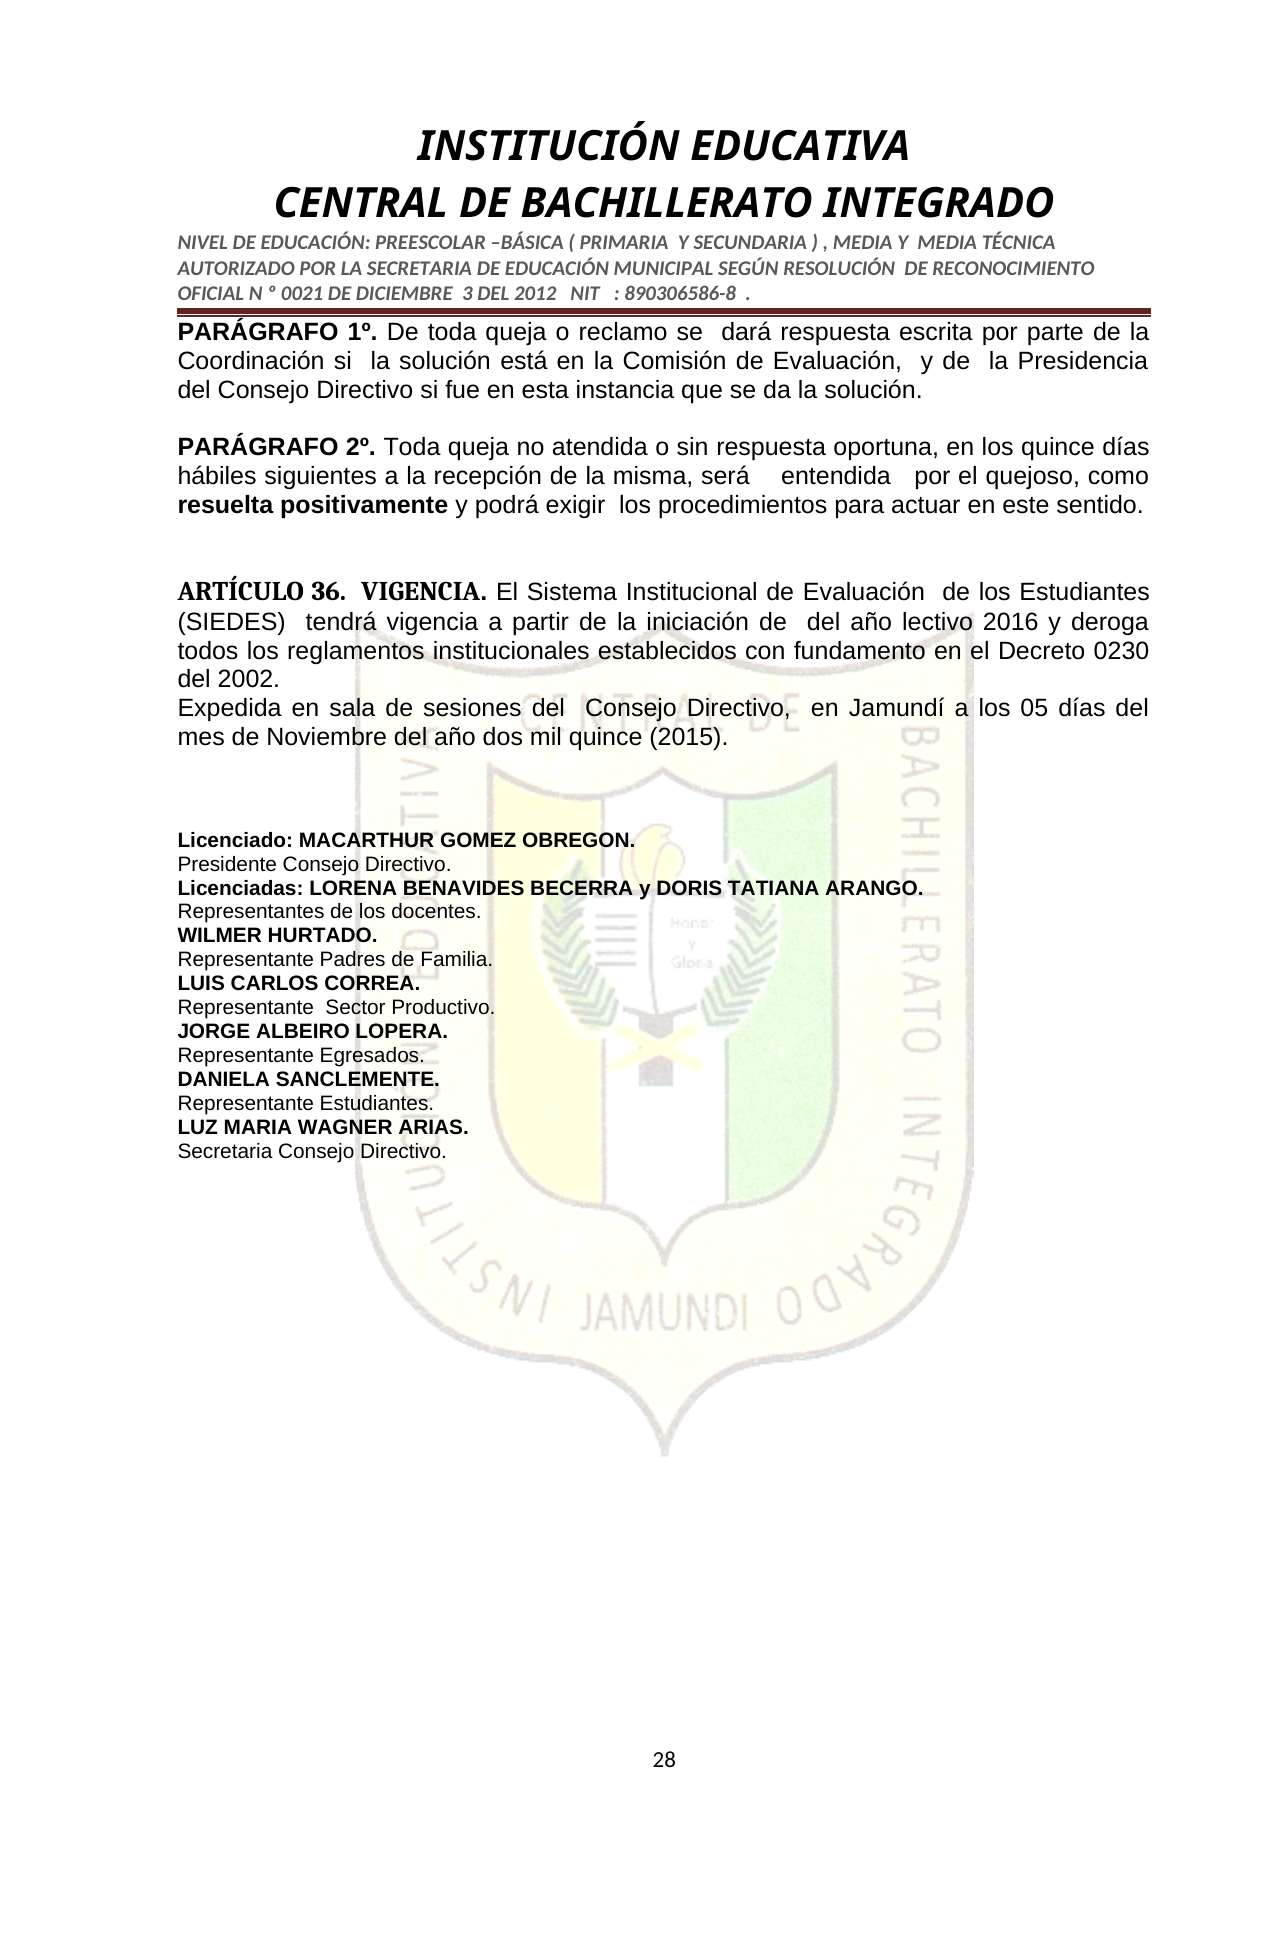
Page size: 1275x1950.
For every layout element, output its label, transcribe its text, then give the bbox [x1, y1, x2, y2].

text DANIELA SANCLEMENTE. [177, 1067, 1151, 1091]
text Representantes de los docentes. [177, 899, 1151, 923]
text Expedida en sala de sesiones del Consejo Directivo, en Jamundí a los 05 días del mes de Noviembre del año dos mil quince (2015). [177, 693, 1151, 751]
text Representante Estudiantes. [177, 1091, 1151, 1115]
text Licenciadas: LORENA BENAVIDES BECERRA y DORIS TATIANA ARANGO. [177, 875, 1151, 899]
text PARÁGRAFO 1º. De toda queja o reclamo se dará respuesta escrita por parte de la Coordinación si la solución está en la Comisión de Evaluación, y de la Presidencia del Consejo Directivo si fue en esta instancia que se da la solución. [177, 317, 1151, 403]
text JORGE ALBEIRO LOPERA. [177, 1019, 1151, 1043]
text Representante Sector Productivo. [177, 995, 1151, 1019]
text ARTÍCULO 36. VIGENCIA. El Sistema Institucional de Evaluación de los Estudiantes (SIEDES) tendrá vigencia a partir de la iniciación de del año lectivo 2016 y deroga todos los reglamentos institucionales establecidos con fundamento en el Decreto 0230 del 2002. [177, 576, 1151, 693]
text LUIS CARLOS CORREA. [177, 971, 1151, 995]
text Representante Padres de Familia. [177, 947, 1151, 971]
text LUZ MARIA WAGNER ARIAS. [177, 1115, 1151, 1139]
text Secretaria Consejo Directivo. [177, 1139, 1151, 1163]
text Presidente Consejo Directivo. [177, 851, 1151, 875]
text Licenciado: MACARTHUR GOMEZ OBREGON. [177, 827, 1151, 851]
text PARÁGRAFO 2º. Toda queja no atendida o sin respuesta oportuna, en los quince días hábiles siguientes a la recepción de la misma, será entendida por el quejoso, como resuelta positivamente y podrá exigir los procedimientos para actuar en este sentido. [177, 432, 1151, 518]
text Representante Egresados. [177, 1043, 1151, 1067]
text WILMER HURTADO. [177, 923, 1151, 947]
